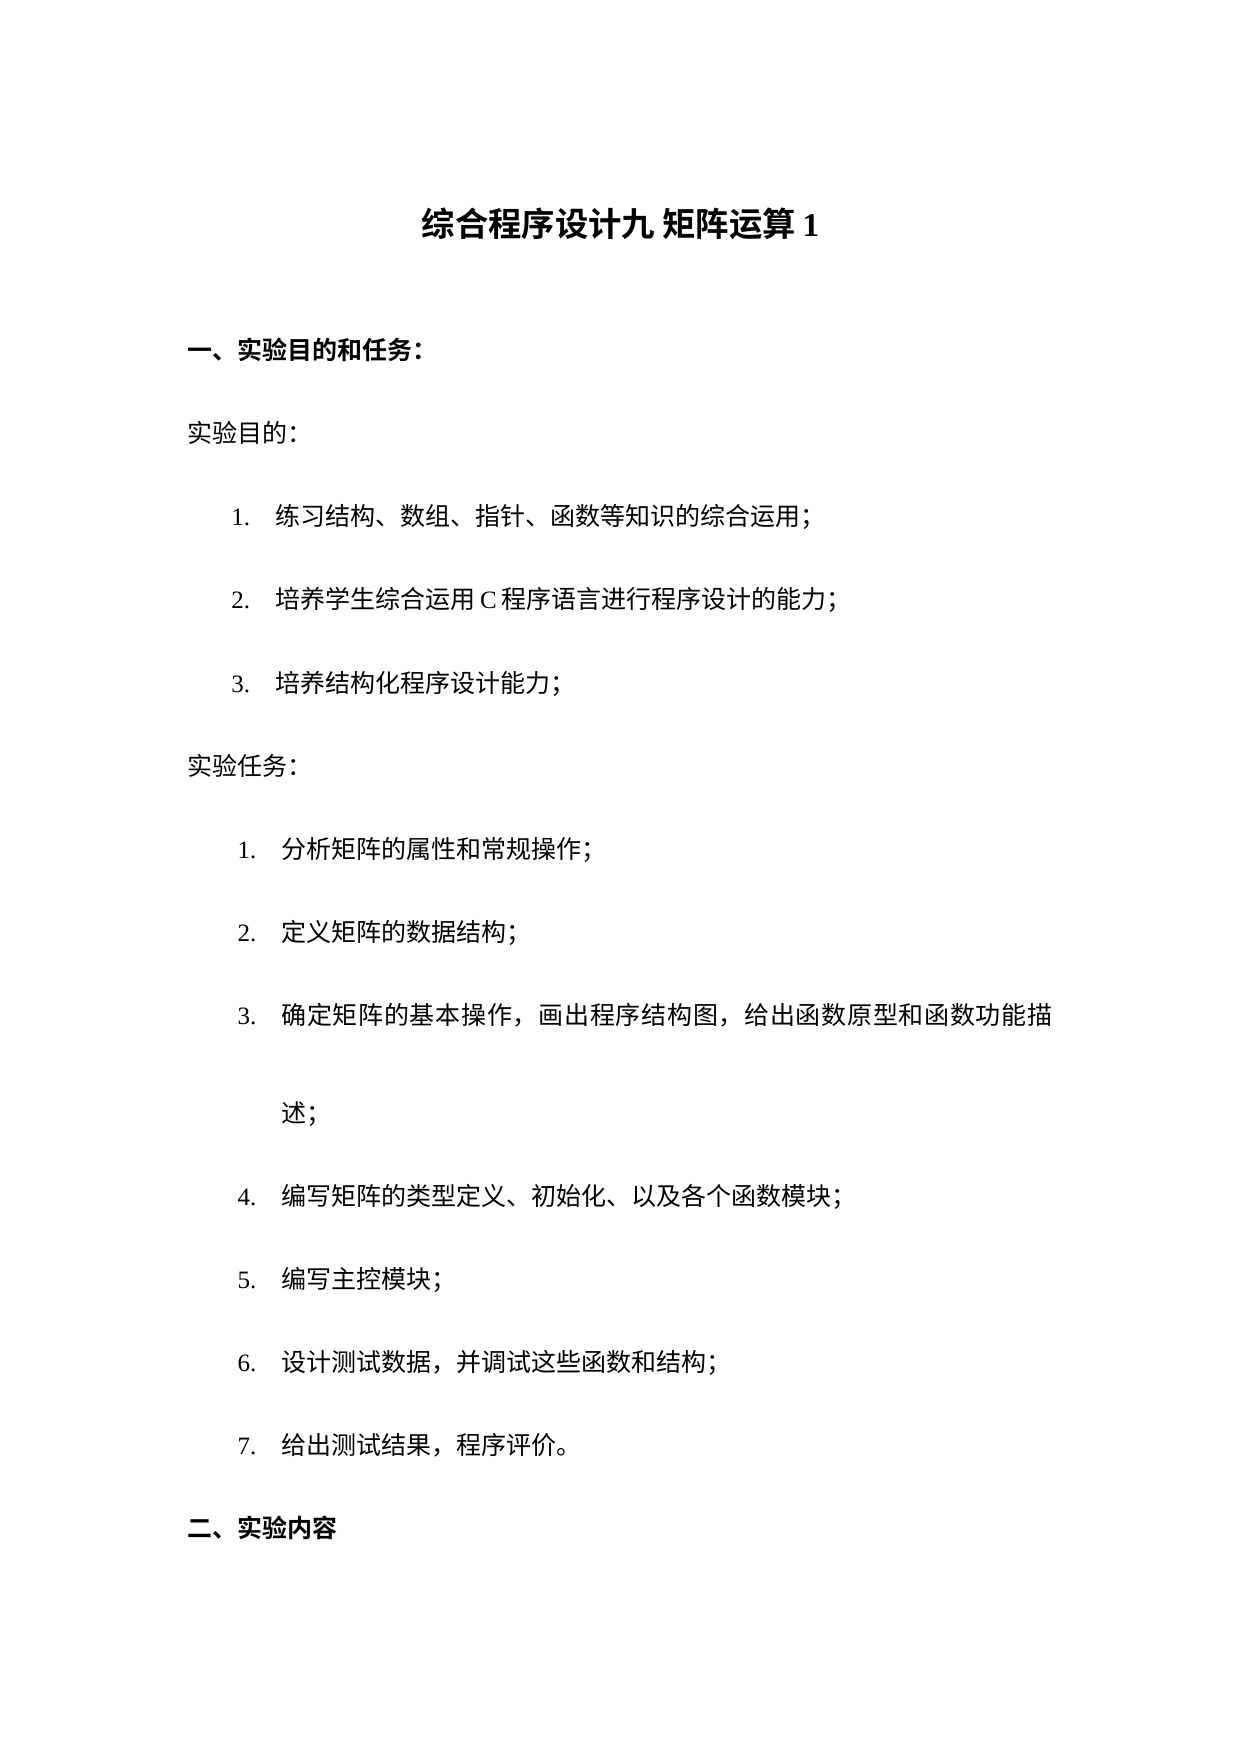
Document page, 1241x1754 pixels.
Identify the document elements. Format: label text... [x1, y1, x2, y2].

list 编写主控模块； [237, 1245, 1053, 1310]
list 培养学生综合运用C程序语言进行程序设计的能力； [231, 566, 1053, 631]
text 实验目的： [187, 399, 1053, 464]
list 确定矩阵的基本操作，画出程序结构图，给出函数原型和函数功能描述； [237, 981, 1053, 1144]
list 分析矩阵的属性和常规操作； [237, 815, 1053, 880]
list 定义矩阵的数据结构； [237, 898, 1053, 963]
text 二、实验内容 [187, 1494, 1053, 1559]
list 给出测试结果，程序评价。 [237, 1411, 1053, 1476]
list 编写矩阵的类型定义、初始化、以及各个函数模块； [237, 1162, 1053, 1227]
subtitle 综合程序设计九 矩阵运算1 [187, 189, 1053, 254]
text 实验任务： [187, 732, 1053, 797]
text 一、实验目的和任务： [187, 316, 1053, 381]
list 培养结构化程序设计能力； [231, 649, 1053, 714]
list 设计测试数据，并调试这些函数和结构； [237, 1328, 1053, 1393]
list 练习结构、数组、指针、函数等知识的综合运用； [231, 482, 1053, 547]
